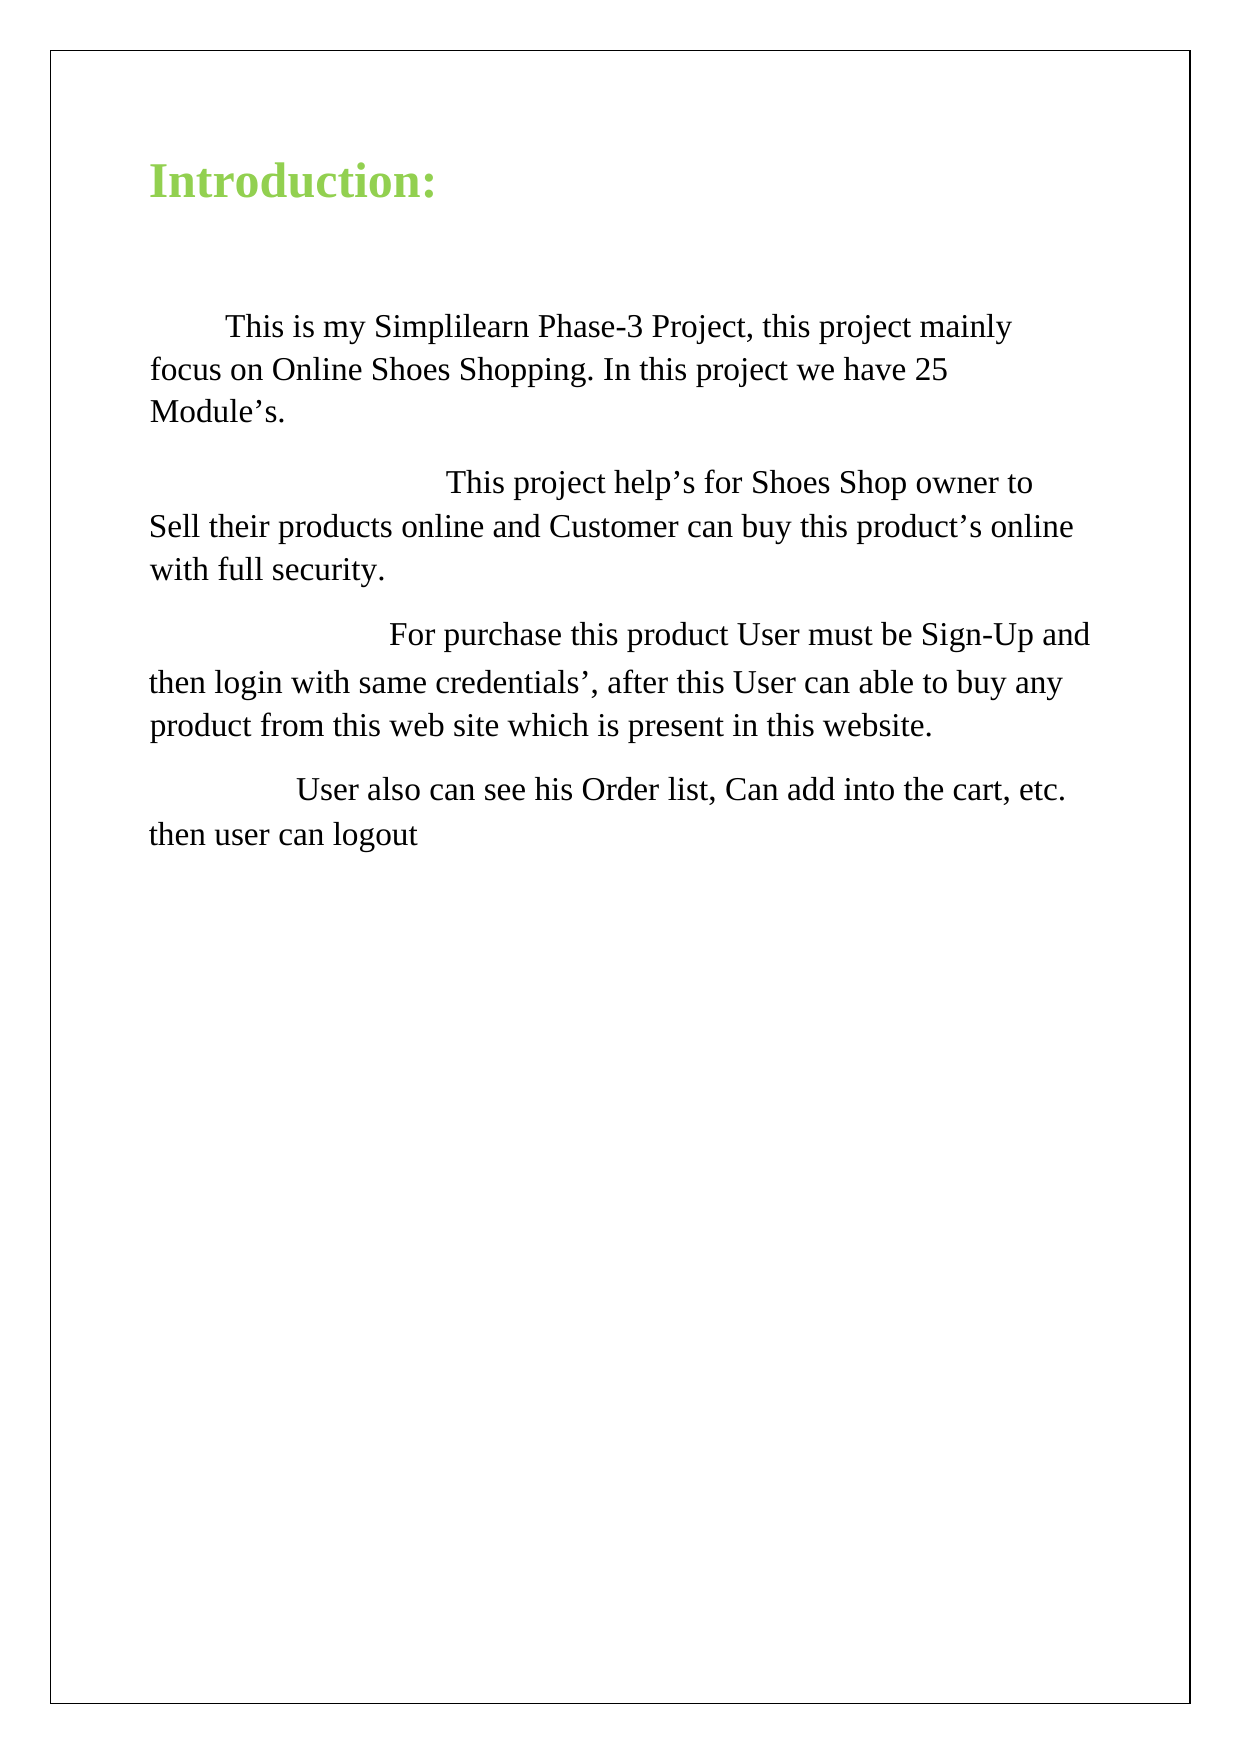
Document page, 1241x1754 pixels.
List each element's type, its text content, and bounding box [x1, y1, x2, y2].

text Sell their products online and Customer can buy this product’s online with full security. [148, 507, 1090, 588]
text This is my Simplilearn Phase-3 Project, this project mainly focus on Online Shoes Shopping. In this project we have 25 Module’s. [148, 306, 1090, 430]
text then login with same credentials’, after this User can able to buy any product from this web site which is present in this website. [148, 662, 1090, 743]
text Introduction: [148, 151, 1099, 208]
text This project help’s for Shoes Shop owner to [148, 462, 1099, 500]
text then user can logout [148, 814, 1090, 852]
text For purchase this product User must be Sign-Up and [148, 614, 1099, 652]
text User also can see his Order list, Can add into the cart, etc. [148, 769, 1099, 808]
